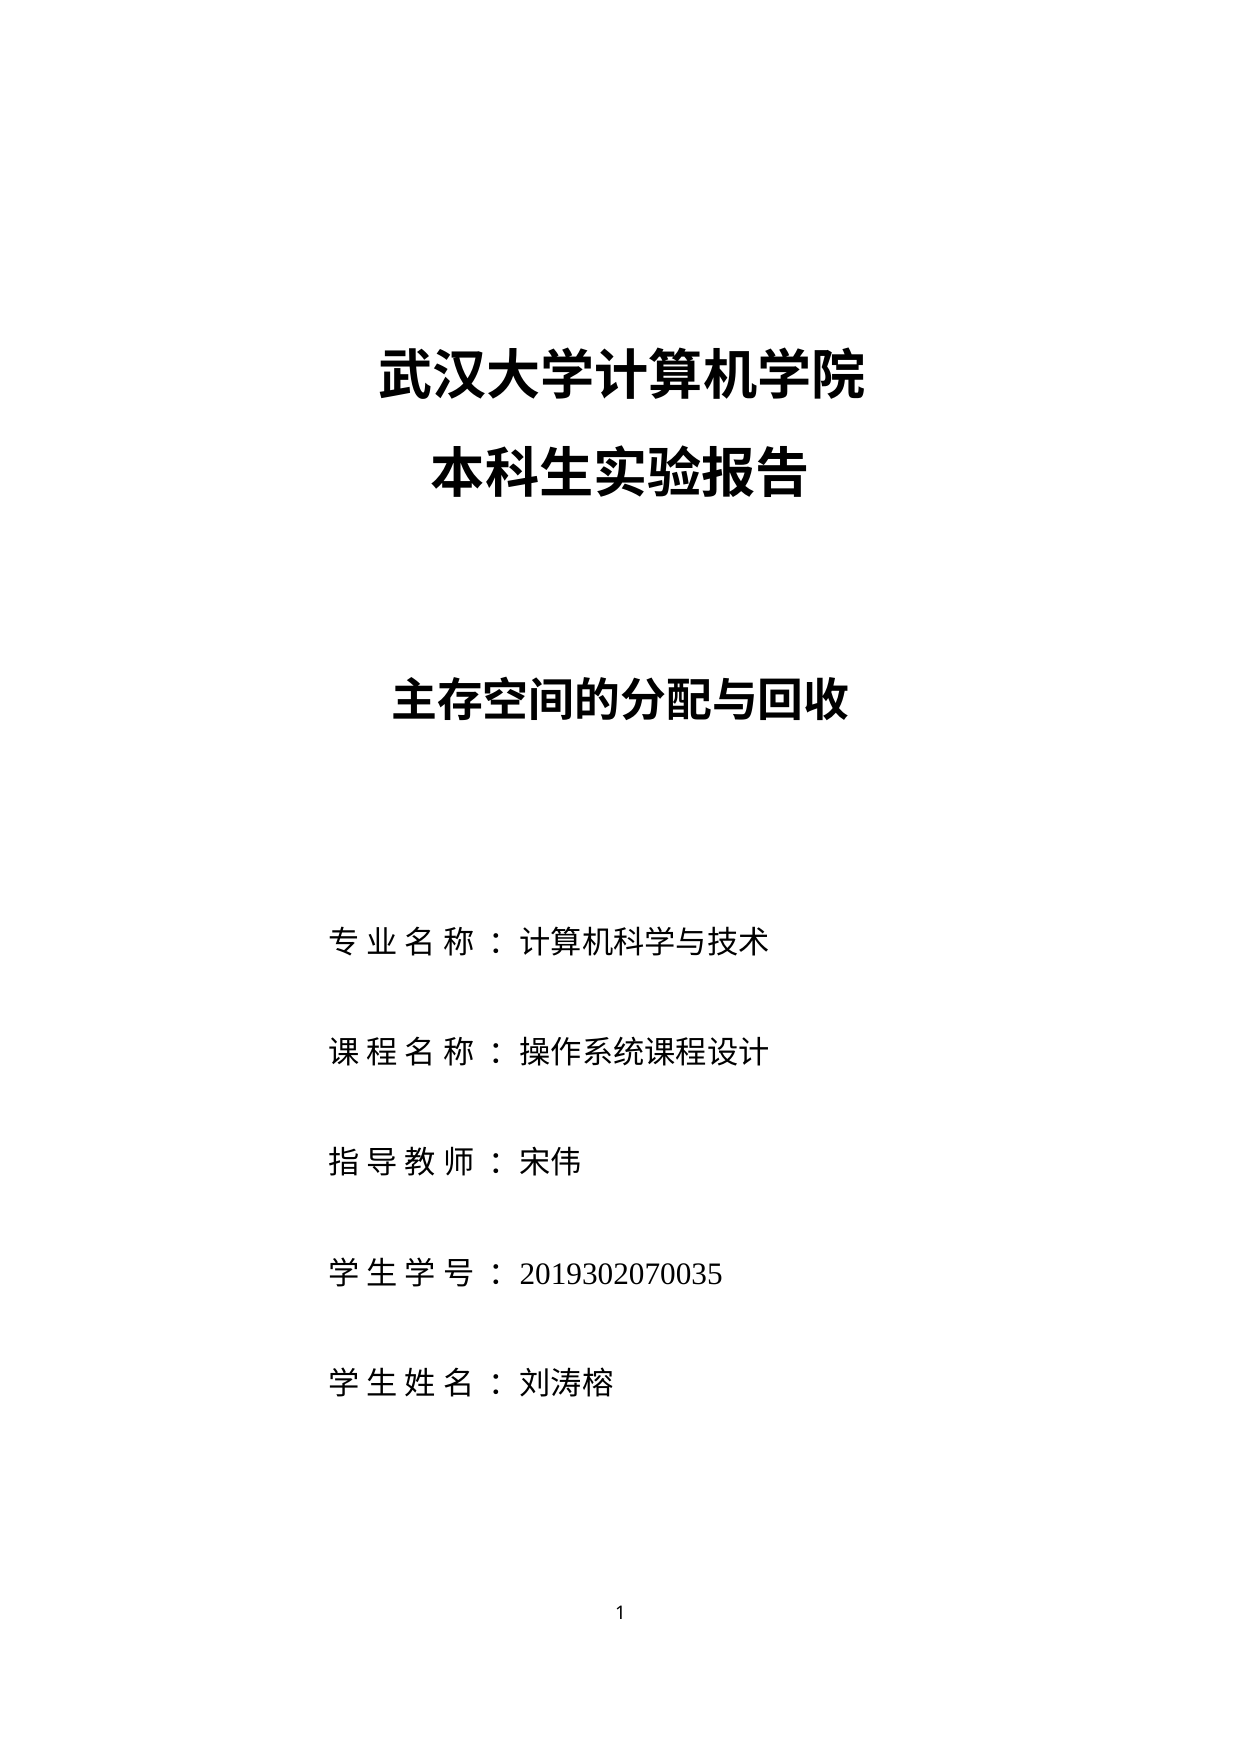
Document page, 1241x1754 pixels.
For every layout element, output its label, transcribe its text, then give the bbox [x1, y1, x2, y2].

text 本科生实验报告 [187, 420, 1053, 517]
text 武汉大学计算机学院 [187, 322, 1053, 420]
text 学 生 姓 名 ：刘涛榕 [187, 1348, 1053, 1413]
text 主存空间的分配与回收 [187, 647, 1053, 745]
text 课 程 名 称 ：操作系统课程设计 [187, 1017, 1053, 1082]
text 指 导 教 师 ：宋伟 [187, 1128, 1053, 1193]
text 学 生 学 号 ：2019302070035 [187, 1238, 1053, 1303]
text 专 业 名 称 ：计算机科学与技术 [187, 907, 1053, 972]
